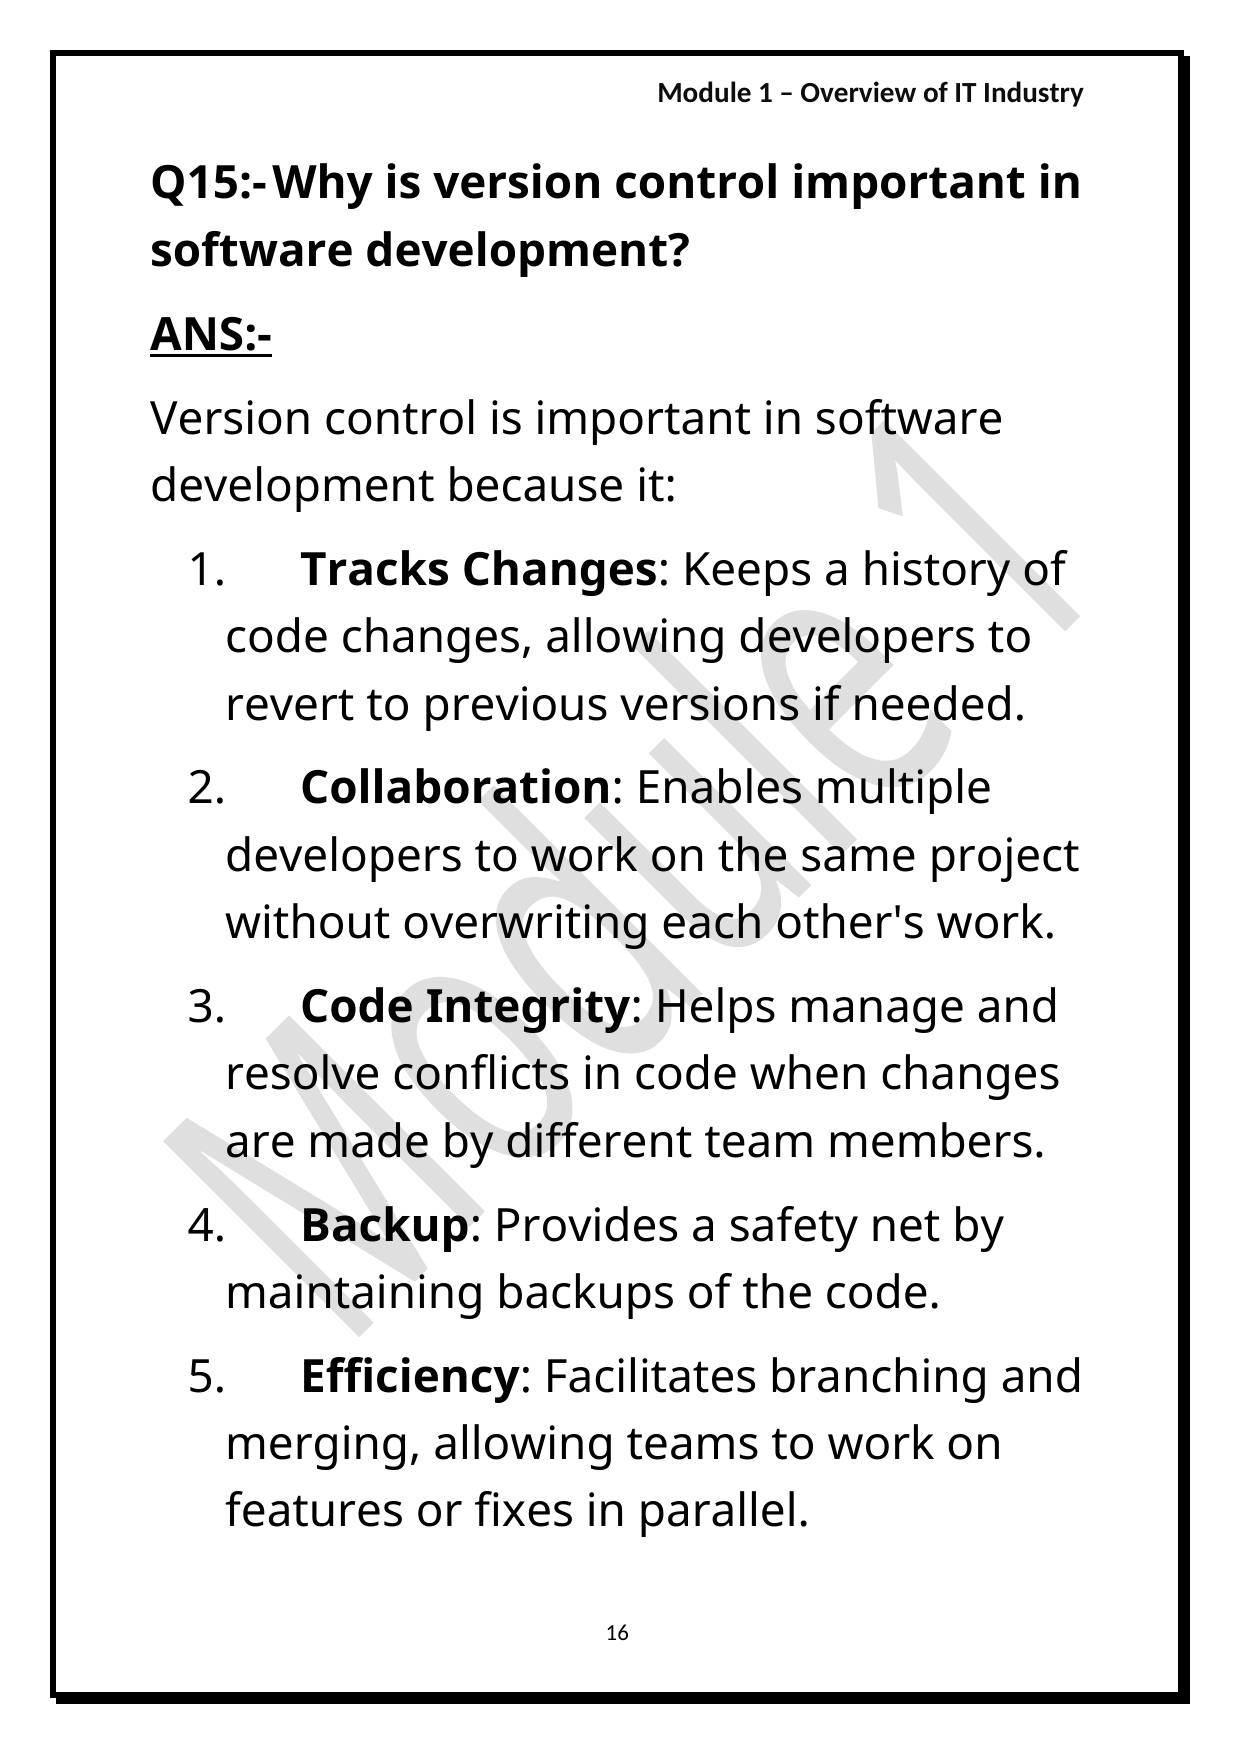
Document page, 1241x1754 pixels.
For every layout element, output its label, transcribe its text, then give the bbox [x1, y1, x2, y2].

text ANS:- [150, 301, 1084, 364]
text Version control is important in software development because it: [150, 385, 1084, 515]
list Tracks Changes: Keeps a history of code changes, allowing developers to revert to previous versions if needed. [187, 536, 1084, 733]
list Collaboration: Enables multiple developers to work on the same project without overwriting each other's work. [187, 755, 1084, 952]
list Code Integrity: Helps manage and resolve conflicts in code when changes are made by different team members. [187, 973, 1084, 1171]
list Efficiency: Facilitates branching and merging, allowing teams to work on features or fixes in parallel. [187, 1343, 1084, 1540]
list Backup: Provides a safety net by maintaining backups of the code. [187, 1192, 1084, 1322]
text Q15:- Why is version control important in software development? [150, 150, 1084, 280]
